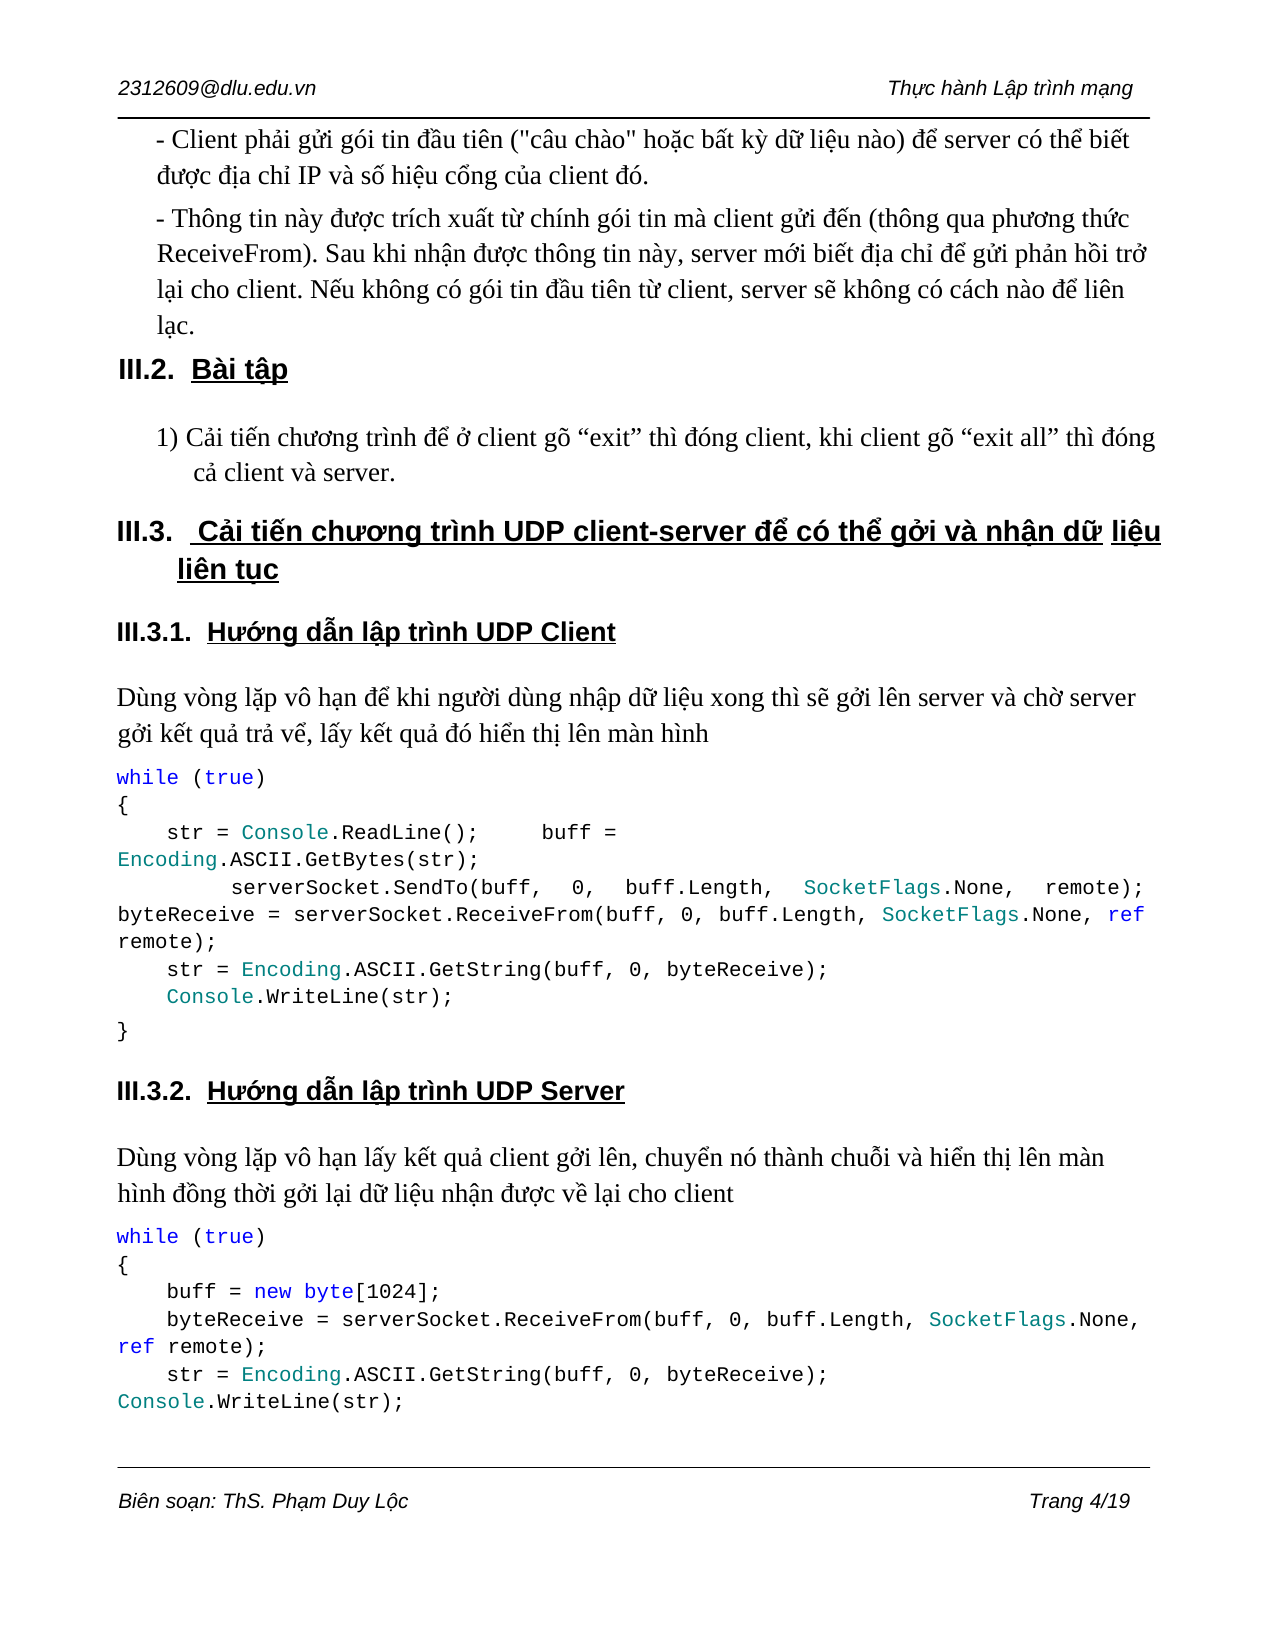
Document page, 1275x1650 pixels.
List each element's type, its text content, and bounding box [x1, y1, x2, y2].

text } [116, 1019, 1170, 1043]
subtitle III.3.2. Hướng dẫn lập trình UDP Server [116, 1075, 1170, 1106]
text Console.WriteLine(str); [116, 986, 1170, 1010]
text { [116, 794, 1170, 818]
subtitle III.3.1. Hướng dẫn lập trình UDP Client [116, 616, 1170, 647]
text str = Encoding.ASCII.GetString(buff, 0, byteReceive); [116, 958, 1170, 982]
text 1) Cải tiến chương trình để ở client gõ “exit” thì đóng client, khi client gõ “exit all” thì đóng cả client và server. [156, 421, 1158, 488]
text while (true) [116, 767, 1170, 791]
subtitle III.3. Cải tiến chương trình UDP client-server để có thể gởi và nhận dữ liệu liên tục [116, 514, 1164, 586]
text buff = new byte[1024]; [116, 1281, 1170, 1305]
text serverSocket.SendTo(buff, 0, buff.Length, SocketFlags.None, remote); byteReceive = serverSocket.ReceiveFrom(buff, 0, buff.Length, SocketFlags.None, ref remote); [116, 877, 1145, 955]
text while (true) [116, 1227, 1170, 1250]
text - Client phải gửi gói tin đầu tiên ("câu chào" hoặc bất kỳ dữ liệu nào) để server có thể biết được địa chỉ IP và số hiệu cổng của client đó. [156, 123, 1158, 190]
text byteReceive = serverSocket.ReceiveFrom(buff, 0, buff.Length, SocketFlags.None, ref remote); [116, 1309, 1170, 1360]
text Dùng vòng lặp vô hạn lấy kết quả client gởi lên, chuyển nó thành chuỗi và hiển thị lên màn hình đồng thời gởi lại dữ liệu nhận được về lại cho client [116, 1141, 1158, 1208]
subtitle III.2. Bài tập [118, 352, 1170, 386]
text { [116, 1254, 1170, 1277]
text str = Encoding.ASCII.GetString(buff, 0, byteReceive); Console.WriteLine(str); [116, 1364, 1131, 1414]
text str = Console.ReadLine(); buff = Encoding.ASCII.GetBytes(str); [116, 822, 618, 873]
text - Thông tin này được trích xuất từ chính gói tin mà client gửi đến (thông qua phương thức ReceiveFrom). Sau khi nhận được thông tin này, server mới biết địa chỉ để gửi phản hồi trở lại cho client. Nếu không có gói tin đầu tiên từ client, server sẽ không có cách nào để liên lạc. [156, 202, 1158, 340]
text Dùng vòng lặp vô hạn để khi người dùng nhập dữ liệu xong thì sẽ gởi lên server và chờ server gởi kết quả trả vể, lấy kết quả đó hiển thị lên màn hình [116, 681, 1158, 748]
